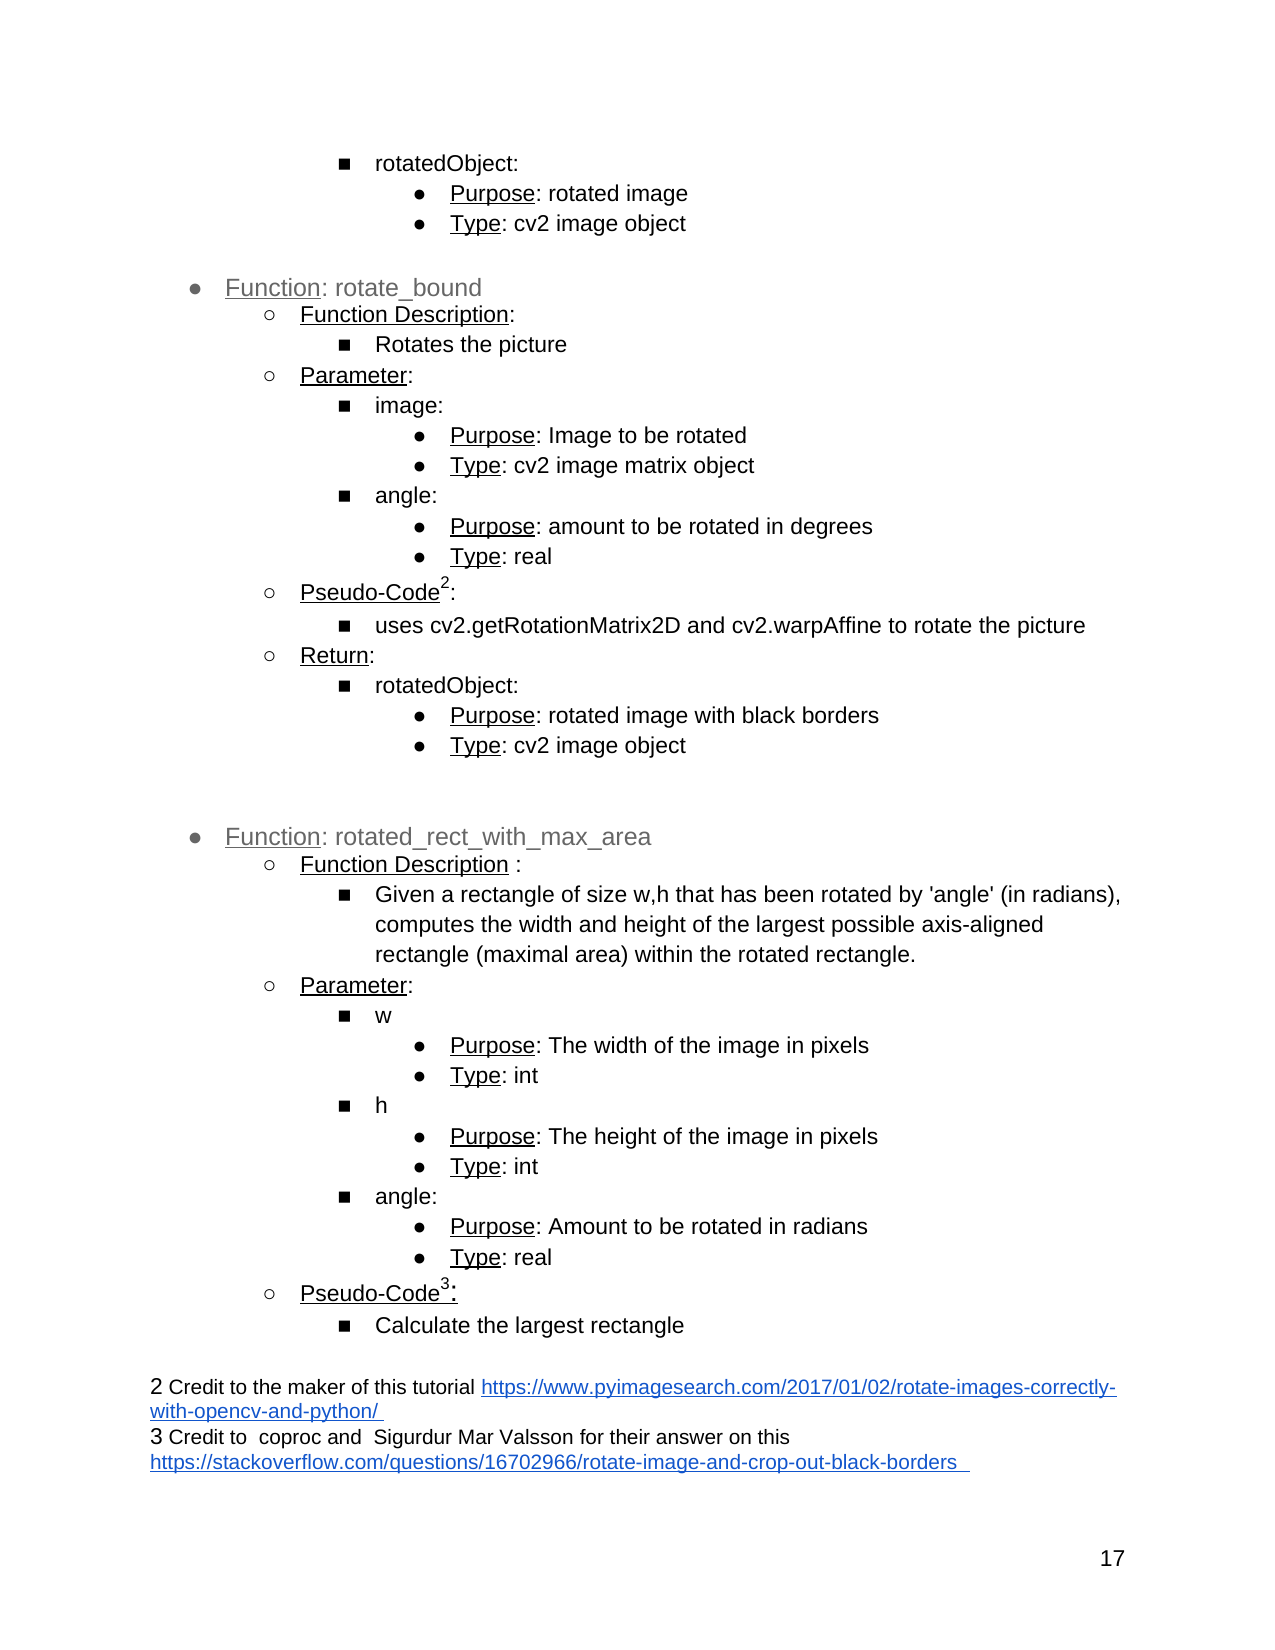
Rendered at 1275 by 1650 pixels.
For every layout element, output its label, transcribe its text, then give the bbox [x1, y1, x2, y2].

list Type: real [412, 543, 1125, 569]
list Purpose: Image to be rotated [412, 422, 1125, 448]
list Pseudo-Code: [262, 573, 1125, 607]
list Type: int [412, 1062, 1125, 1089]
subtitle Function: rotated_rect_with_max_area [187, 822, 1125, 851]
list Pseudo-Code: [262, 1274, 1125, 1307]
list Purpose: rotated image [412, 180, 1125, 207]
list Parameter: [262, 972, 1125, 998]
list angle: [337, 482, 1125, 509]
list Purpose: The height of the image in pixels [412, 1123, 1125, 1149]
list Type: int [412, 1153, 1125, 1179]
list Rotates the picture [337, 331, 1125, 358]
list Purpose: The width of the image in pixels [412, 1032, 1125, 1058]
list Purpose: rotated image with black borders [412, 702, 1125, 729]
list uses cv2.getRotationMatrix2D and cv2.warpAffine to rotate the picture [337, 612, 1125, 638]
list Type: cv2 image matrix object [412, 452, 1125, 479]
list w [337, 1002, 1125, 1028]
list Type: real [412, 1243, 1125, 1270]
list Calculate the largest rectangle [337, 1312, 1125, 1339]
list Type: cv2 image object [412, 732, 1125, 759]
list Function Description : [262, 851, 1125, 877]
list Purpose: amount to be rotated in degrees [412, 513, 1125, 539]
list Type: cv2 image object [412, 210, 1125, 237]
list image: [337, 392, 1125, 418]
list rotatedObject: [337, 150, 1125, 176]
list Function Description: [262, 301, 1125, 328]
list Return: [262, 642, 1125, 668]
list Purpose: Amount to be rotated in radians [412, 1213, 1125, 1240]
list Given a rectangle of size w,h that has been rotated by 'angle' (in radians), computes the width and height of the largest possible axis-aligned rectangle (maximal area) within the rotated rectangle. [337, 881, 1125, 968]
list rotatedObject: [337, 672, 1125, 698]
list Parameter: [262, 362, 1125, 388]
subtitle Function: rotate_bound [187, 272, 1125, 301]
list h [337, 1092, 1125, 1119]
list angle: [337, 1183, 1125, 1209]
